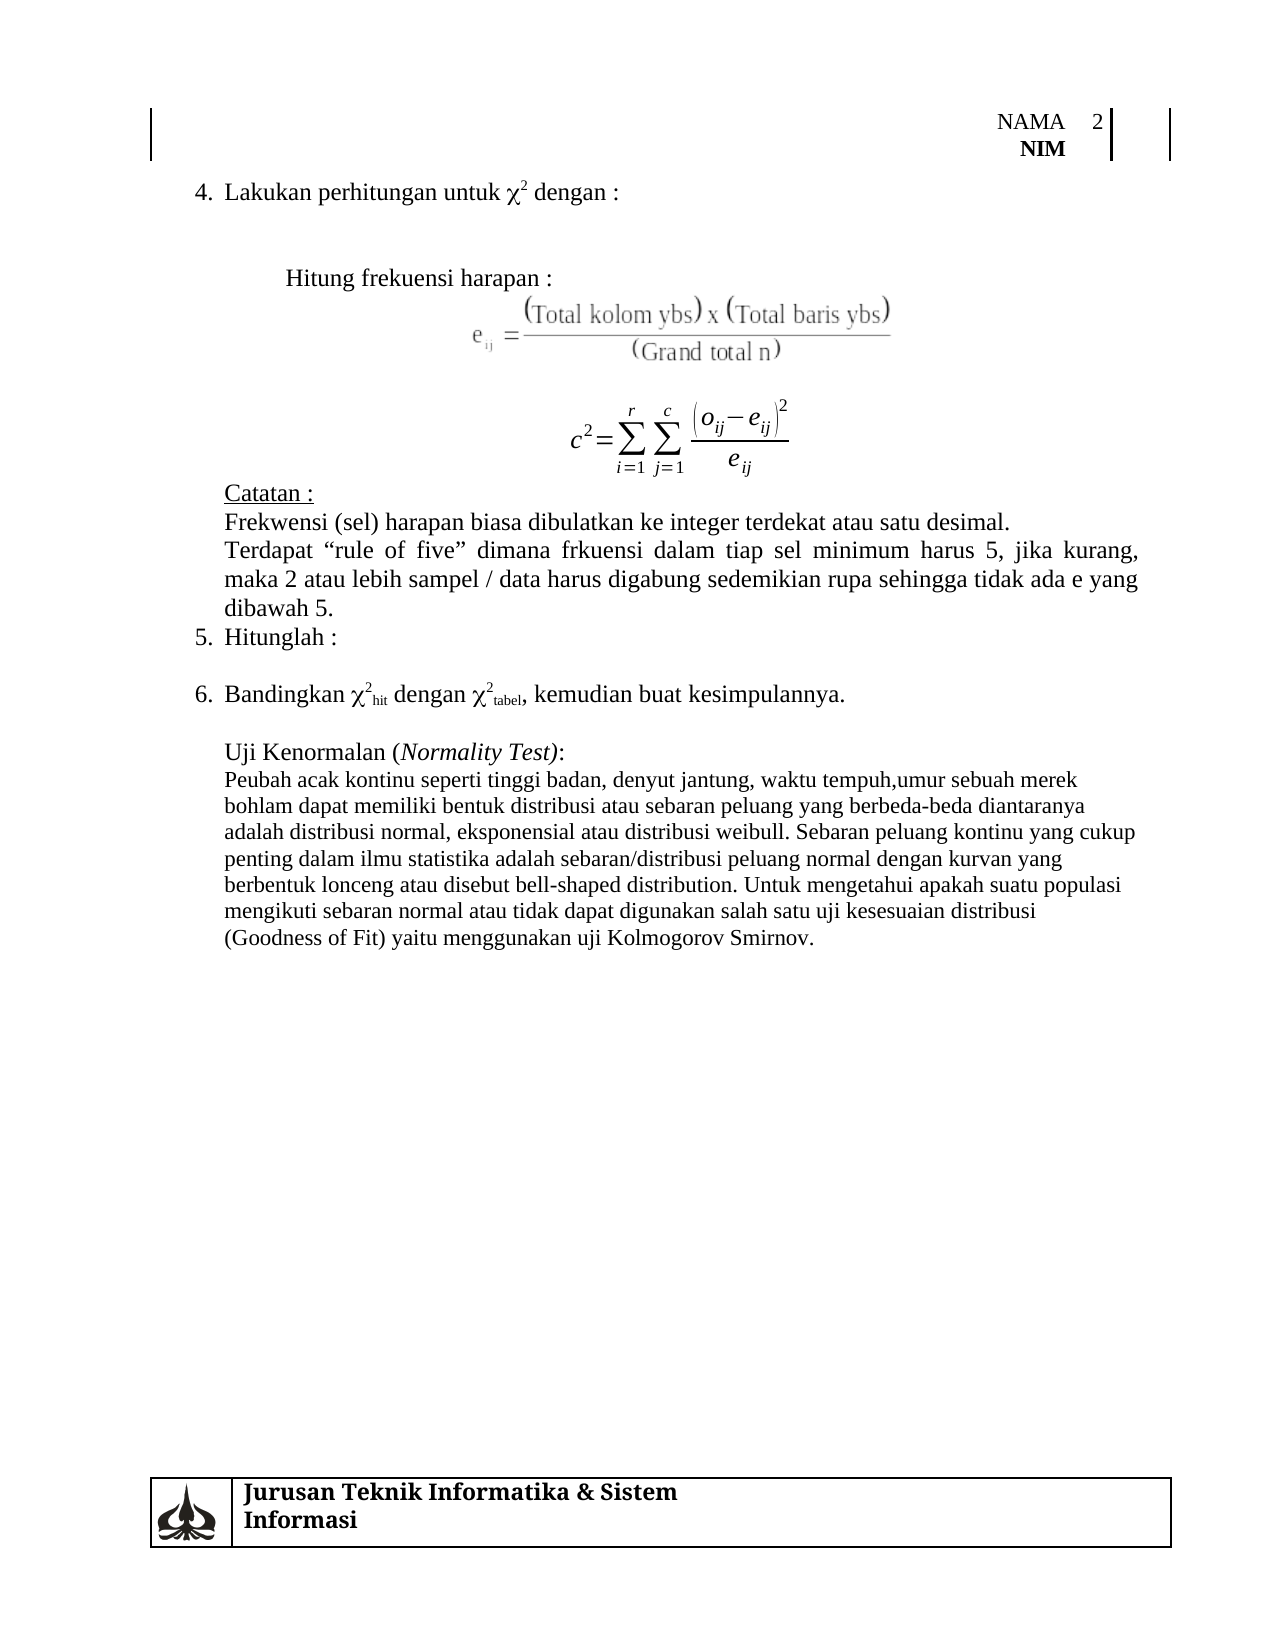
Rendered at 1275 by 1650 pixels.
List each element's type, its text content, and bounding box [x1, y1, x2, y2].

text Terdapat “rule of five” dimana frkuensi dalam tiap sel minimum harus 5, jika kurang, maka 2 atau lebih sampel / data harus digabung sedemikian rupa sehingga tidak ada e yang dibawah 5. [224, 536, 1139, 622]
text Hitung frekuensi harapan : [224, 263, 1139, 292]
text Catatan : [224, 478, 1139, 507]
list Hitunglah : [194, 622, 1139, 651]
list Bandingkan 2hit dengan 2tabel, kemudian buat kesimpulannya. [194, 679, 1139, 708]
text Frekwensi (sel) harapan biasa dibulatkan ke integer terdekat atau satu desimal. [224, 507, 1139, 536]
text Peubah acak kontinu seperti tinggi badan, denyut jantung, waktu tempuh,umur sebuah merek bohlam dapat memiliki bentuk distribusi atau sebaran peluang yang berbeda-beda diantaranya adalah distribusi normal, eksponensial atau distribusi weibull. Sebaran peluang kontinu yang cukup penting dalam ilmu statistika adalah sebaran/distribusi peluang normal dengan kurvan yang berbentuk lonceng atau disebut bell-shaped distribution. Untuk mengetahui apakah suatu populasi mengikuti sebaran normal atau tidak dapat digunakan salah satu uji kesesuaian distribusi (Goodness of Fit) yaitu menggunakan uji Kolmogorov Smirnov. [224, 766, 1139, 950]
list Lakukan perhitungan untuk 2 dengan : [194, 177, 1139, 206]
picture [157, 1482, 216, 1541]
list Uji Kenormalan (Normality Test): [224, 737, 1139, 766]
